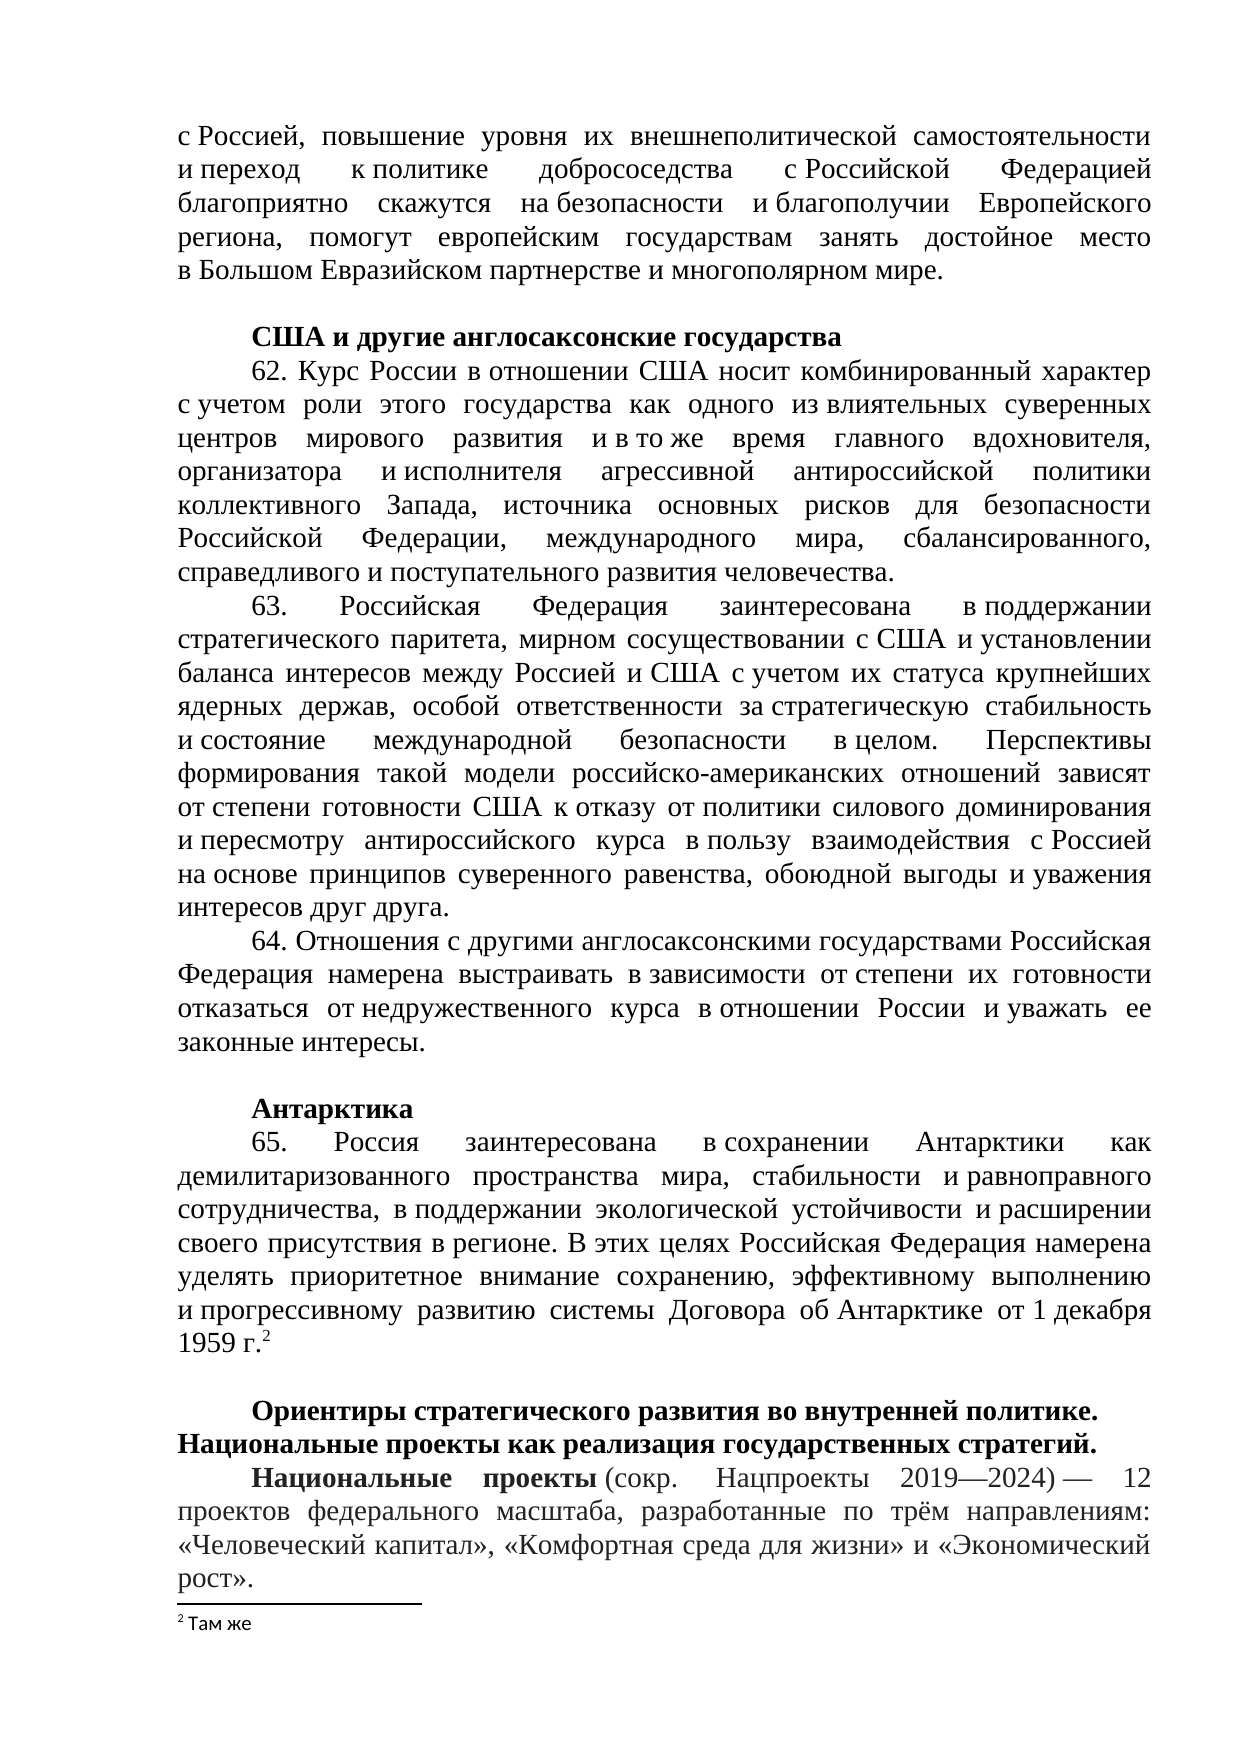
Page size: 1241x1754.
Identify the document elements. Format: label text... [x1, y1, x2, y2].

text 63. Российская Федерация заинтересована в поддержании стратегического паритета, мирном сосуществовании с США и установлении баланса интересов между Россией и США с учетом их статуса крупнейших ядерных держав, особой ответственности за стратегическую стабильность и состояние международной безопасности в целом. Перспективы формирования такой модели российско-американских отношений зависят от степени готовности США к отказу от политики силового доминирования и пересмотру антироссийского курса в пользу взаимодействия с Россией на основе принципов суверенного равенства, обоюдной выгоды и уважения интересов друг друга. [177, 588, 1152, 923]
text Национальные проекты как реализация государственных стратегий. [177, 1426, 1152, 1460]
text 62. Курс России в отношении США носит комбинированный характер с учетом роли этого государства как одного из влиятельных суверенных центров мирового развития и в то же время главного вдохновителя, организатора и исполнителя агрессивной антироссийской политики коллективного Запада, источника основных рисков для безопасности Российской Федерации, международного мира, сбалансированного, справедливого и поступательного развития человечества. [177, 353, 1152, 588]
text Ориентиры стратегического развития во внутренней политике. [177, 1393, 1152, 1426]
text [177, 118, 1152, 286]
text Национальные проекты (сокр. Нацпроекты 2019—2024) — 12 проектов федерального масштаба, разработанные по трём направлениям: «Человеческий капитал», «Комфортная среда для жизни» и «Экономический рост». [177, 1460, 1152, 1594]
text 65. Россия заинтересована в сохранении Антарктики как демилитаризованного пространства мира, стабильности и равноправного сотрудничества, в поддержании экологической устойчивости и расширении своего присутствия в регионе. В этих целях Российская Федерация намерена уделять приоритетное внимание сохранению, эффективному выполнению и прогрессивному развитию системы Договора об Антарктике от 1 декабря 1959 г. [177, 1124, 1152, 1359]
text США и другие англосаксонские государства [177, 319, 1152, 353]
text Антарктика [177, 1091, 1152, 1124]
text 64. Отношения с другими англосаксонскими государствами Российская Федерация намерена выстраивать в зависимости от степени их готовности отказаться от недружественного курса в отношении России и уважать ее законные интересы. [177, 923, 1152, 1057]
